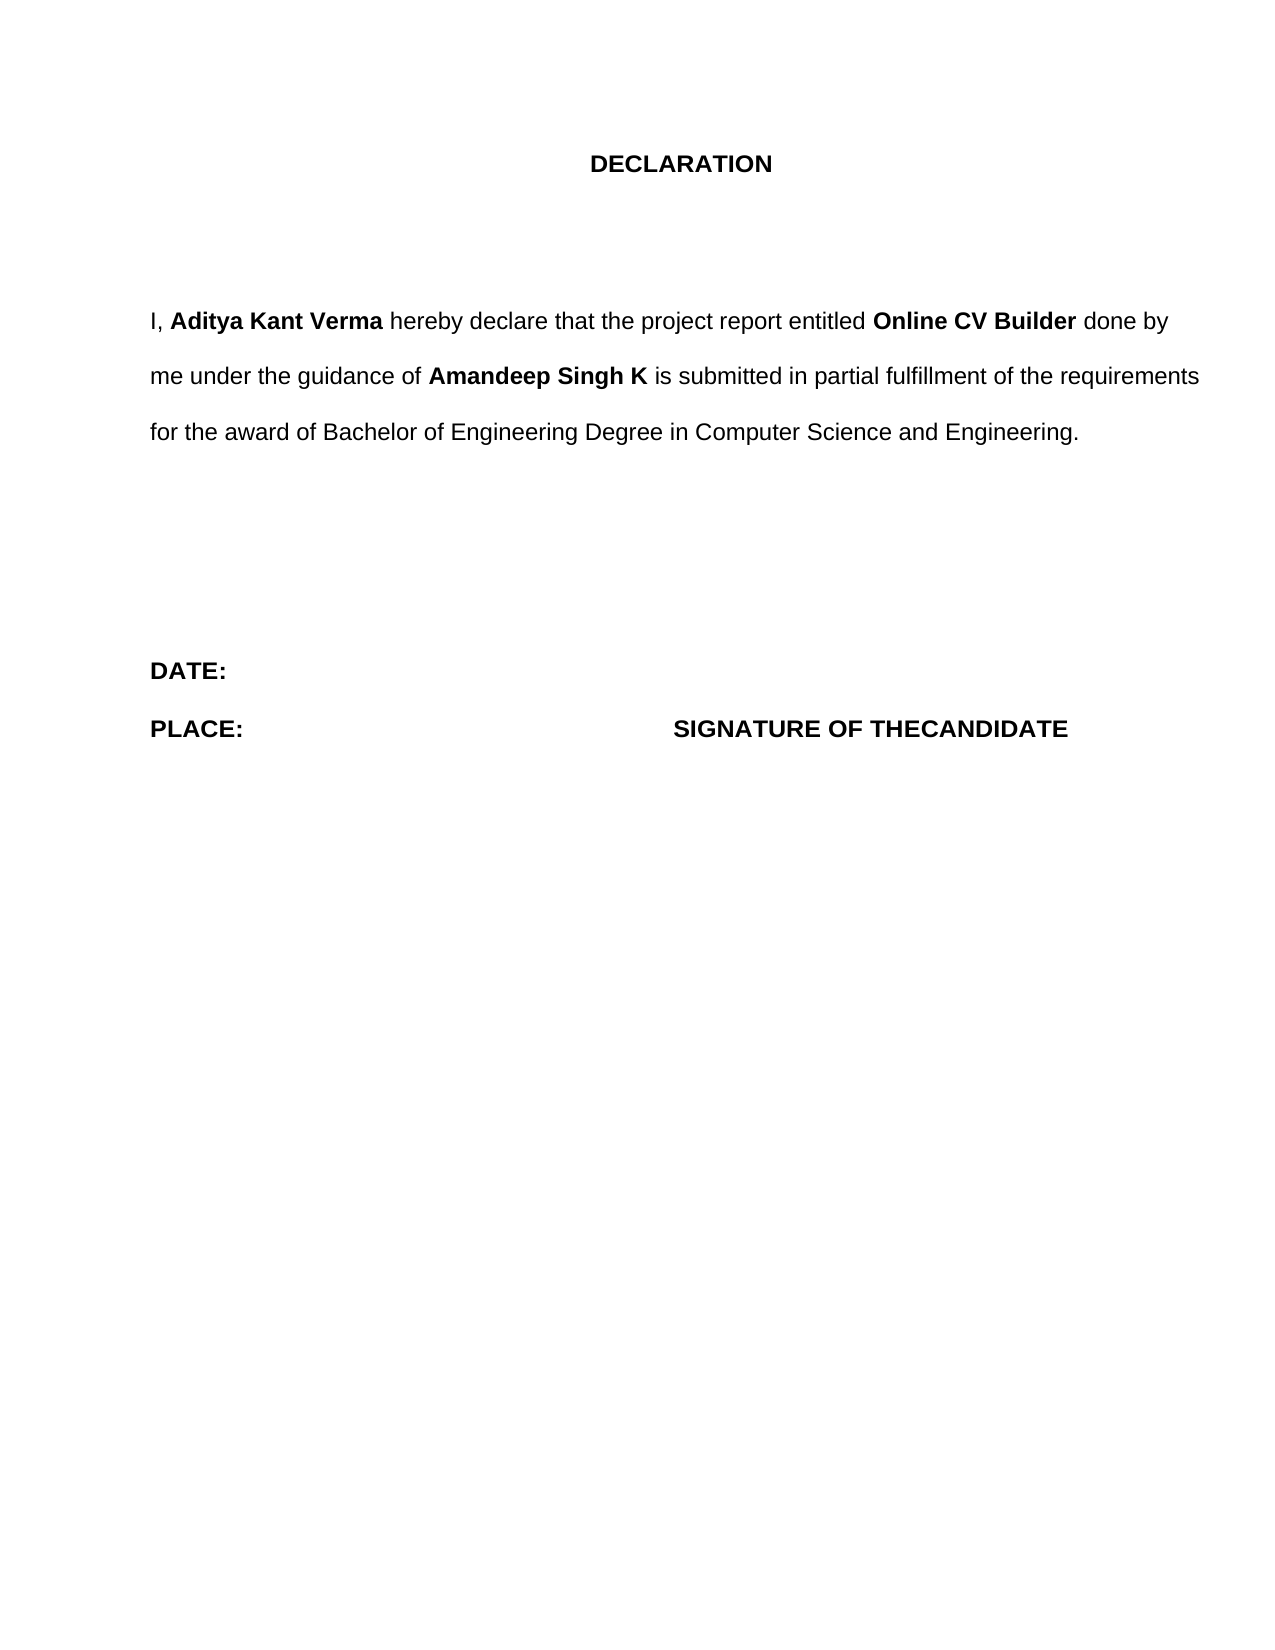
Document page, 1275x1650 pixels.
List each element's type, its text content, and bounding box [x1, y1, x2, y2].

text I, Aditya Kant Verma hereby declare that the project report entitled Online CV Builder done by me under the guidance of Amandeep Singh K is submitted in partial fulfillment of the requirements for the award of Bachelor of Engineering Degree in Computer Science and Engineering. [150, 307, 1204, 445]
text DECLARATION [590, 150, 1244, 178]
text PLACE: SIGNATURE OF THECANDIDATE [150, 715, 1244, 742]
subtitle DATE: [150, 657, 1244, 684]
